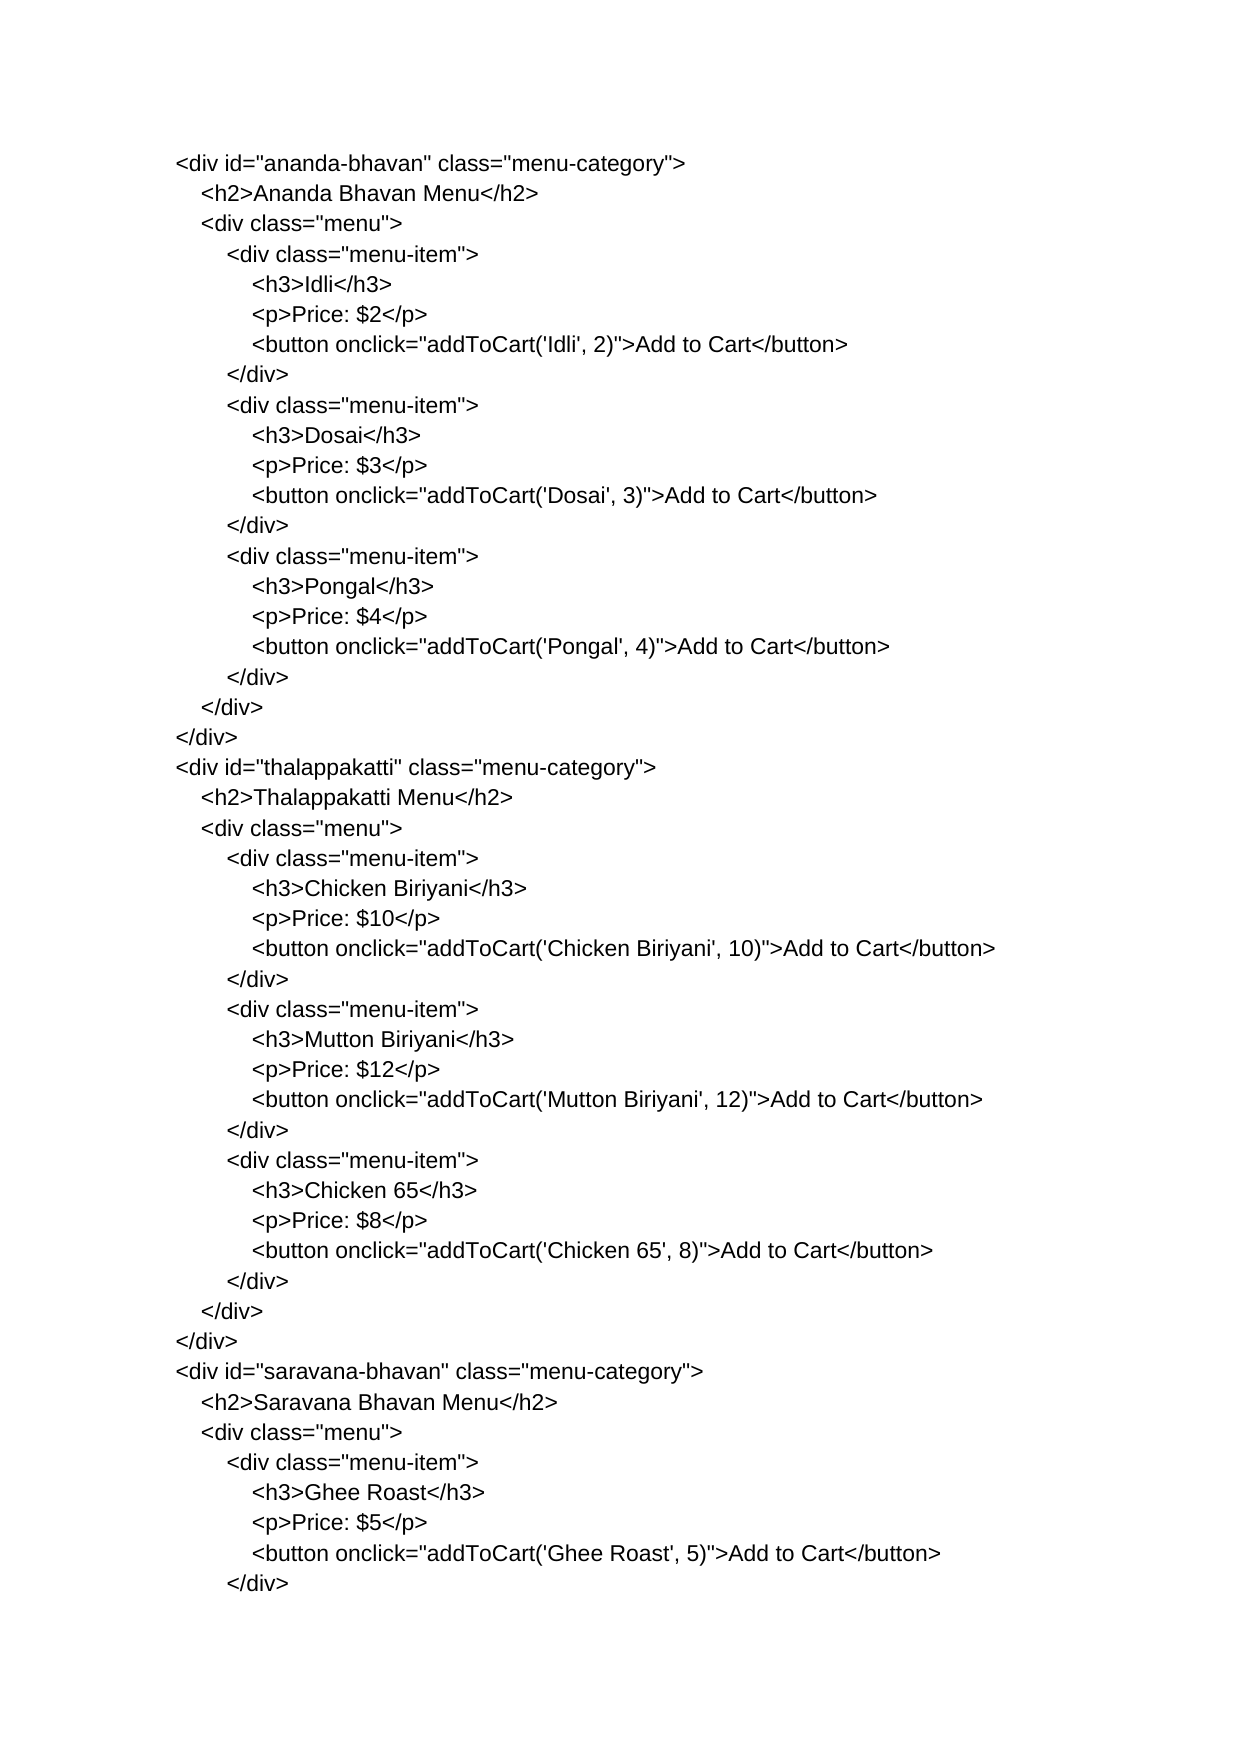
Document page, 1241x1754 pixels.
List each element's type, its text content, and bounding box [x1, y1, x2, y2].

text <div class="menu-item"> [150, 392, 1090, 418]
text </div> [150, 1328, 1090, 1354]
text <h3>Pongal</h3> [150, 573, 1090, 599]
text </div> [150, 1117, 1090, 1143]
text <div class="menu-item"> [150, 1147, 1090, 1173]
text <div id="ananda-bhavan" class="menu-category"> [150, 150, 1090, 176]
text <div class="menu"> [150, 1419, 1090, 1445]
text <p>Price: $3</p> [150, 452, 1090, 478]
text <button onclick="addToCart('Idli', 2)">Add to Cart</button> [150, 331, 1090, 358]
text </div> [150, 361, 1090, 388]
text <h2>Ananda Bhavan Menu</h2> [150, 180, 1090, 207]
text </div> [150, 966, 1090, 992]
text <div class="menu-item"> [150, 845, 1090, 871]
text <button onclick="addToCart('Ghee Roast', 5)">Add to Cart</button> [150, 1539, 1090, 1566]
text <button onclick="addToCart('Mutton Biriyani', 12)">Add to Cart</button> [150, 1086, 1090, 1113]
text <button onclick="addToCart('Dosai', 3)">Add to Cart</button> [150, 482, 1090, 509]
text <h3>Mutton Biriyani</h3> [150, 1026, 1090, 1052]
text <div class="menu"> [150, 210, 1090, 237]
text </div> [150, 724, 1090, 750]
text <h2>Saravana Bhavan Menu</h2> [150, 1388, 1090, 1415]
text <h3>Chicken Biriyani</h3> [150, 875, 1090, 901]
text <div class="menu-item"> [150, 1449, 1090, 1475]
text <div id="thalappakatti" class="menu-category"> [150, 754, 1090, 781]
text <p>Price: $2</p> [150, 301, 1090, 327]
text <div id="saravana-bhavan" class="menu-category"> [150, 1358, 1090, 1385]
text </div> [150, 694, 1090, 720]
text </div> [150, 1298, 1090, 1324]
text <div class="menu-item"> [150, 543, 1090, 569]
text <p>Price: $5</p> [150, 1509, 1090, 1536]
text <p>Price: $10</p> [150, 905, 1090, 932]
text <h3>Chicken 65</h3> [150, 1177, 1090, 1203]
text <p>Price: $12</p> [150, 1056, 1090, 1083]
text <p>Price: $4</p> [150, 603, 1090, 629]
text <p>Price: $8</p> [150, 1207, 1090, 1234]
text <button onclick="addToCart('Pongal', 4)">Add to Cart</button> [150, 633, 1090, 660]
text <h3>Idli</h3> [150, 271, 1090, 297]
text <div class="menu"> [150, 814, 1090, 841]
text </div> [150, 512, 1090, 539]
text </div> [150, 663, 1090, 690]
text <div class="menu-item"> [150, 996, 1090, 1022]
text <h3>Ghee Roast</h3> [150, 1479, 1090, 1506]
text </div> [150, 1268, 1090, 1294]
text <h2>Thalappakatti Menu</h2> [150, 784, 1090, 811]
text <button onclick="addToCart('Chicken 65', 8)">Add to Cart</button> [150, 1237, 1090, 1264]
text <button onclick="addToCart('Chicken Biriyani', 10)">Add to Cart</button> [150, 935, 1090, 962]
text </div> [150, 1570, 1090, 1596]
text <div class="menu-item"> [150, 241, 1090, 267]
text <h3>Dosai</h3> [150, 422, 1090, 448]
